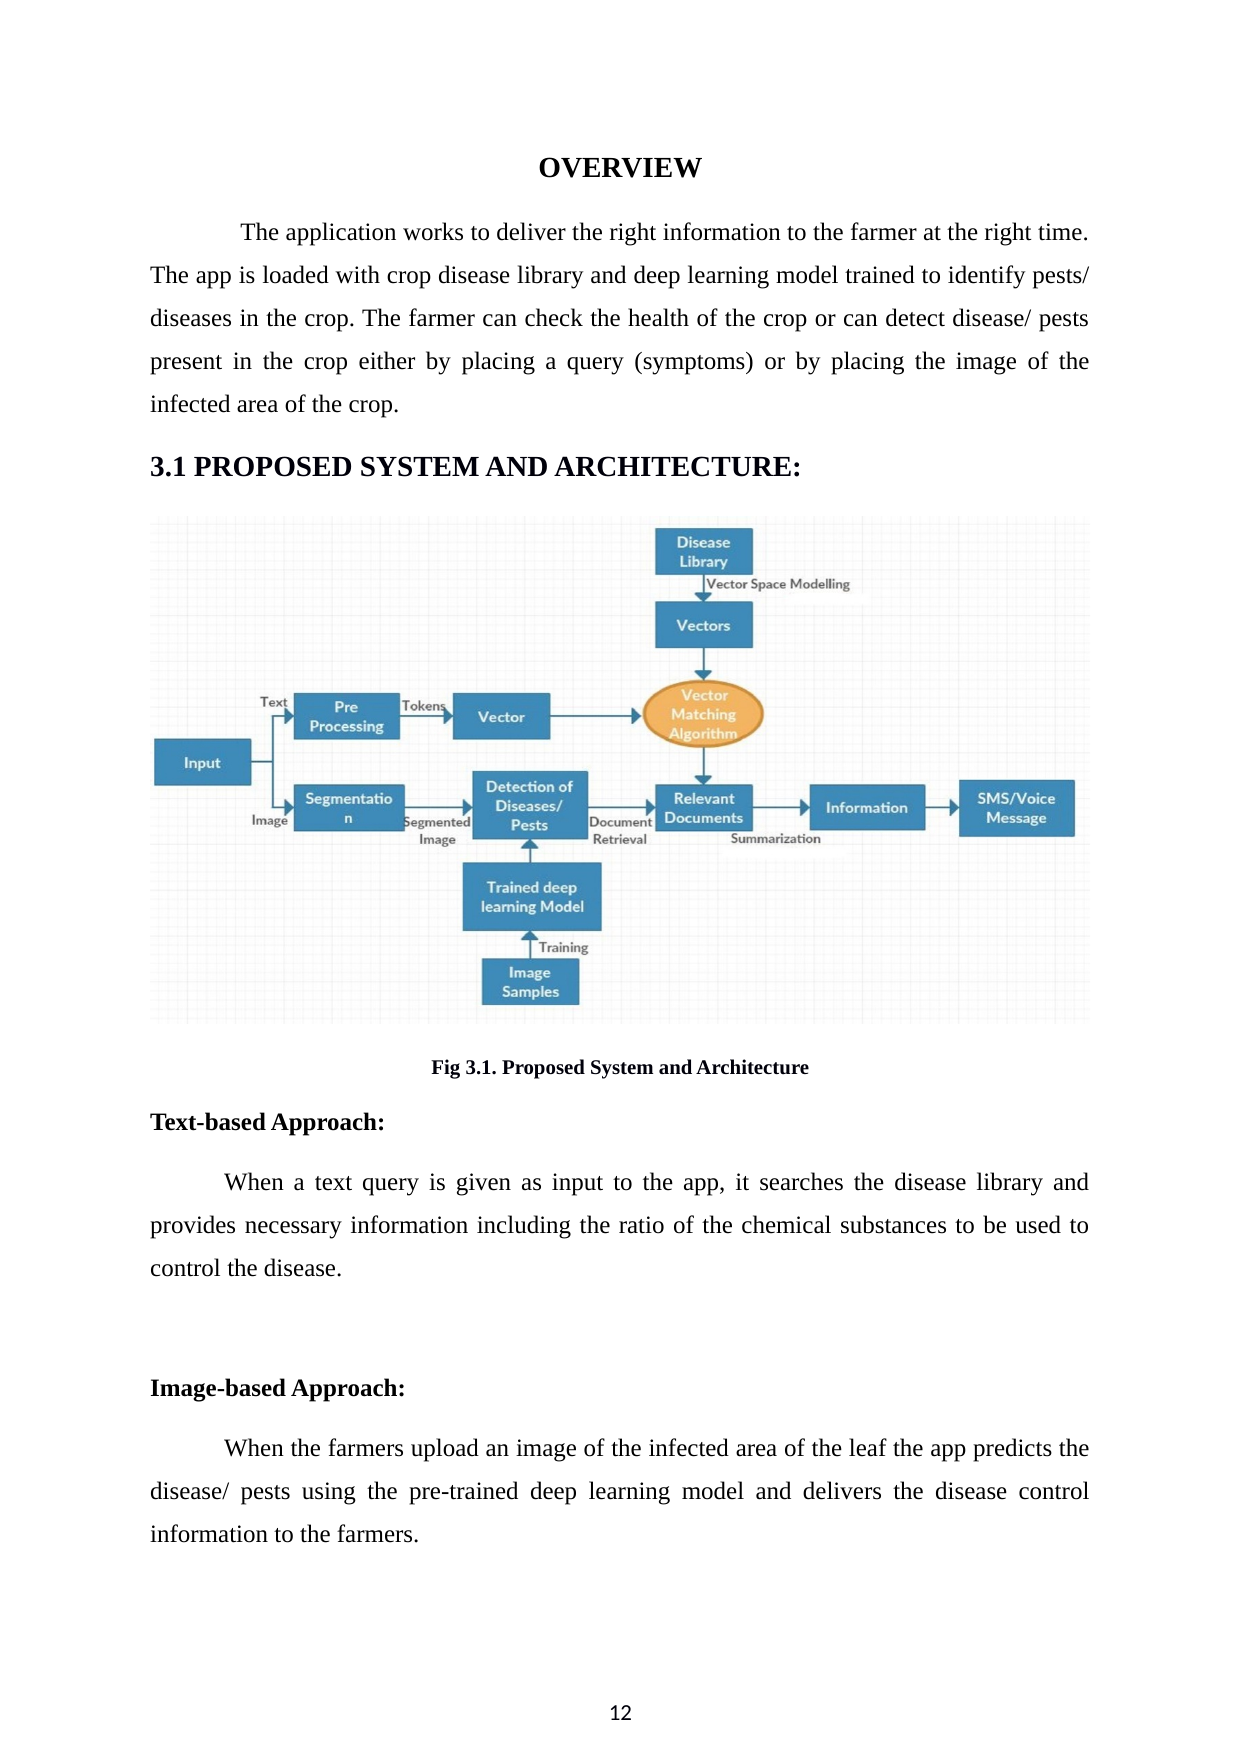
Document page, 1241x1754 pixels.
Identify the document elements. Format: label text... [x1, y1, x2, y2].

text Text-based Approach: [150, 1107, 1090, 1136]
text Image-based Approach: [150, 1373, 1090, 1402]
picture [150, 516, 1091, 1024]
text OVERVIEW [150, 150, 1090, 183]
text Fig 3.1. Proposed System and Architecture [150, 1054, 1090, 1079]
text When the farmers upload an image of the infected area of the leaf the app predicts the disease/ pests using the pre-trained deep learning model and delivers the disease control information to the farmers. [150, 1433, 1090, 1548]
text The application works to deliver the right information to the farmer at the right time. The app is loaded with crop disease library and deep learning model trained to identify pests/ diseases in the crop. The farmer can check the health of the crop or can detect disease/ pests present in the crop either by placing a query (symptoms) or by placing the image of the infected area of the crop. [150, 217, 1090, 418]
text 3.1 PROPOSED SYSTEM AND ARCHITECTURE: [150, 449, 1090, 483]
text When a text query is given as input to the app, it searches the disease library and provides necessary information including the ratio of the chemical substances to be used to control the disease. [150, 1167, 1090, 1282]
